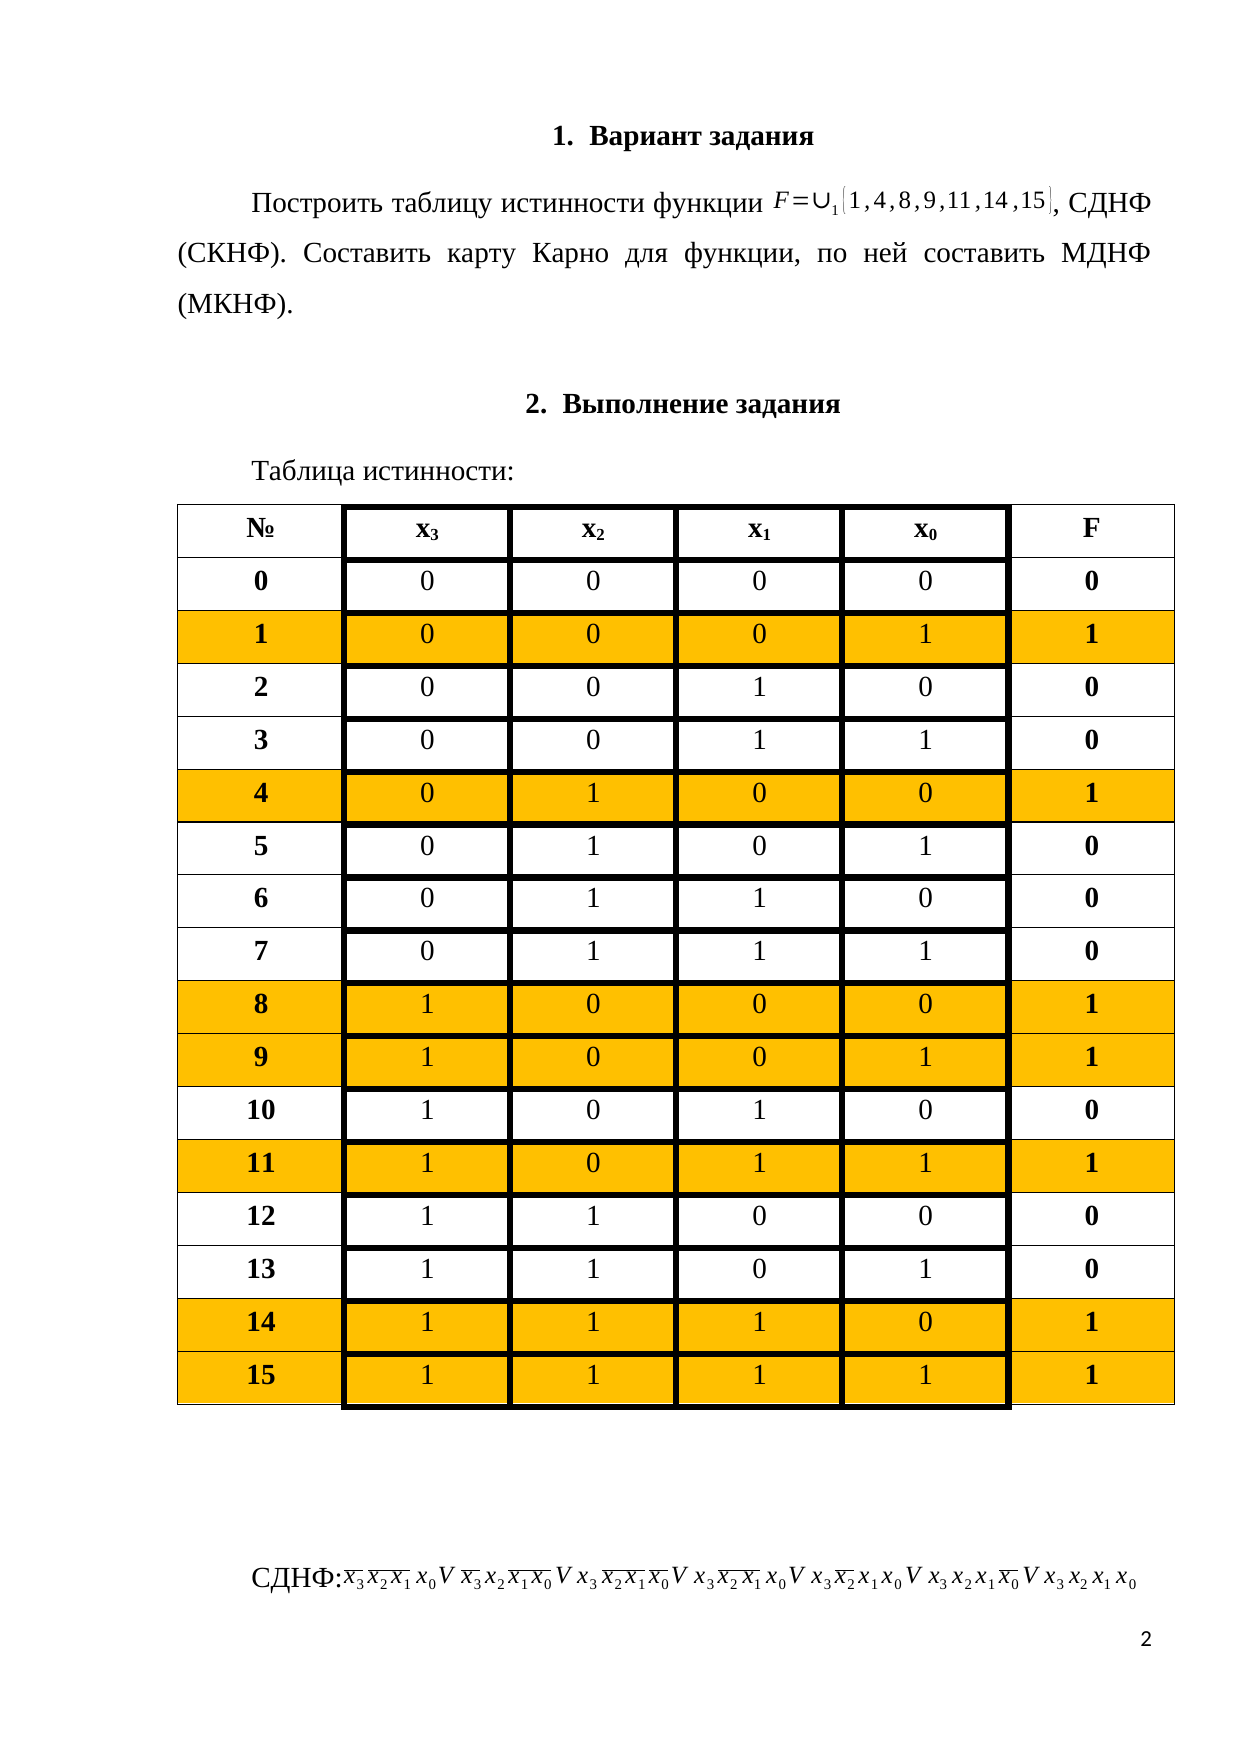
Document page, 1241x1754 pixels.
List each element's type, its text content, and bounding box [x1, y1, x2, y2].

table_cell 0 [845, 986, 1005, 1033]
table_cell 0 [679, 616, 839, 663]
table_cell 1 [347, 1092, 507, 1139]
table_cell 0 [1012, 1087, 1174, 1139]
table_cell 0 [1012, 928, 1174, 980]
table_cell 0 [1012, 1193, 1174, 1245]
table_cell 1 [1012, 1140, 1174, 1192]
table_cell 0 [845, 1198, 1005, 1245]
table_cell 1 [845, 616, 1005, 663]
table_cell 7 [178, 928, 341, 980]
table_cell 1 [1012, 1299, 1174, 1351]
table_cell 0 [347, 881, 507, 927]
table_cell 0 [845, 881, 1005, 927]
table_cell 15 [178, 1352, 341, 1403]
table_cell 3 [178, 717, 341, 768]
table_cell 1 [679, 1357, 839, 1403]
table_cell 1 [679, 881, 839, 927]
table_cell 5 [178, 823, 341, 874]
table_cell 14 [178, 1299, 341, 1351]
table_cell 1 [1012, 770, 1174, 821]
table_cell 8 [178, 981, 341, 1033]
table_cell 0 [178, 558, 341, 610]
table_header № [178, 505, 341, 557]
table_cell 13 [178, 1246, 341, 1298]
table_cell 0 [679, 986, 839, 1033]
table_cell 0 [845, 775, 1005, 821]
table_cell 0 [347, 669, 507, 716]
table_cell 0 [513, 1039, 673, 1086]
table_cell 1 [1012, 611, 1174, 663]
table_cell 2 [178, 664, 341, 716]
table_cell 1 [1012, 1352, 1174, 1403]
table_cell 1 [513, 1357, 673, 1403]
table_cell 1 [513, 775, 673, 821]
table_cell 1 [679, 1145, 839, 1192]
table_header F [1012, 505, 1174, 557]
table_cell 0 [679, 1251, 839, 1298]
table_cell 9 [178, 1034, 341, 1086]
table_cell 1 [845, 828, 1005, 874]
table_cell 0 [347, 616, 507, 663]
table_cell 1 [347, 1357, 507, 1403]
table_cell 0 [1012, 1246, 1174, 1298]
table_cell 0 [679, 1198, 839, 1245]
table_cell 1 [513, 1304, 673, 1351]
table_cell 4 [178, 770, 341, 821]
table_cell 0 [679, 1039, 839, 1086]
table_cell 1 [347, 1198, 507, 1245]
table_cell 1 [845, 1145, 1005, 1192]
table_cell 0 [513, 616, 673, 663]
table_header x3 [347, 510, 507, 557]
text Построить таблицу истинности функции , СДНФ (СКНФ). Составить карту Карно для функции, по ней составить МДНФ (МКНФ). [177, 185, 1152, 319]
table_cell 1 [347, 1145, 507, 1192]
table_cell 1 [513, 934, 673, 980]
table_cell 1 [845, 1251, 1005, 1298]
table_cell 1 [513, 828, 673, 874]
table_cell 10 [178, 1087, 341, 1139]
table_cell 0 [845, 1092, 1005, 1139]
text Таблица истинности: [177, 453, 1152, 487]
table_cell 0 [679, 828, 839, 874]
table_header x1 [679, 510, 839, 557]
table_cell 1 [679, 722, 839, 768]
table_cell 0 [845, 1304, 1005, 1351]
table_cell 11 [178, 1140, 341, 1192]
table_cell 1 [513, 1251, 673, 1298]
table_cell 0 [845, 669, 1005, 716]
table_cell 0 [679, 563, 839, 610]
table_cell 0 [1012, 823, 1174, 874]
table_cell 1 [679, 934, 839, 980]
table_cell 1 [679, 1304, 839, 1351]
table_cell 6 [178, 875, 341, 927]
table_cell 1 [1012, 981, 1174, 1033]
table_cell 1 [1012, 1034, 1174, 1086]
table_header x2 [513, 510, 673, 557]
table_cell 1 [513, 881, 673, 927]
table_cell 0 [1012, 717, 1174, 768]
table_header x0 [845, 510, 1005, 557]
table_cell 0 [347, 775, 507, 821]
table_cell 0 [845, 563, 1005, 610]
table_cell 1 [679, 1092, 839, 1139]
table_cell 1 [347, 1251, 507, 1298]
table_cell 1 [845, 1039, 1005, 1086]
text СДНФ: [177, 1561, 1152, 1594]
table_cell 1 [513, 1198, 673, 1245]
table_cell 1 [178, 611, 341, 663]
table_cell 12 [178, 1193, 341, 1245]
table_cell 0 [513, 1145, 673, 1192]
table_cell 0 [679, 775, 839, 821]
table_cell 0 [513, 1092, 673, 1139]
table_cell 1 [845, 1357, 1005, 1403]
table_cell 0 [513, 986, 673, 1033]
table_cell 1 [845, 934, 1005, 980]
table_cell 1 [679, 669, 839, 716]
table_cell 0 [1012, 558, 1174, 610]
table_cell 0 [513, 722, 673, 768]
table_cell 1 [347, 1304, 507, 1351]
table_cell 0 [347, 934, 507, 980]
table_cell 0 [1012, 664, 1174, 716]
table_cell 1 [845, 722, 1005, 768]
table_cell 0 [513, 563, 673, 610]
table_cell 1 [347, 986, 507, 1033]
list Выполнение задания [214, 386, 1152, 420]
table_cell 0 [1012, 875, 1174, 927]
table_cell 0 [347, 563, 507, 610]
table_cell 0 [347, 722, 507, 768]
table_cell 0 [347, 828, 507, 874]
list Вариант задания [214, 118, 1152, 152]
table_cell 0 [513, 669, 673, 716]
table_cell 1 [347, 1039, 507, 1086]
